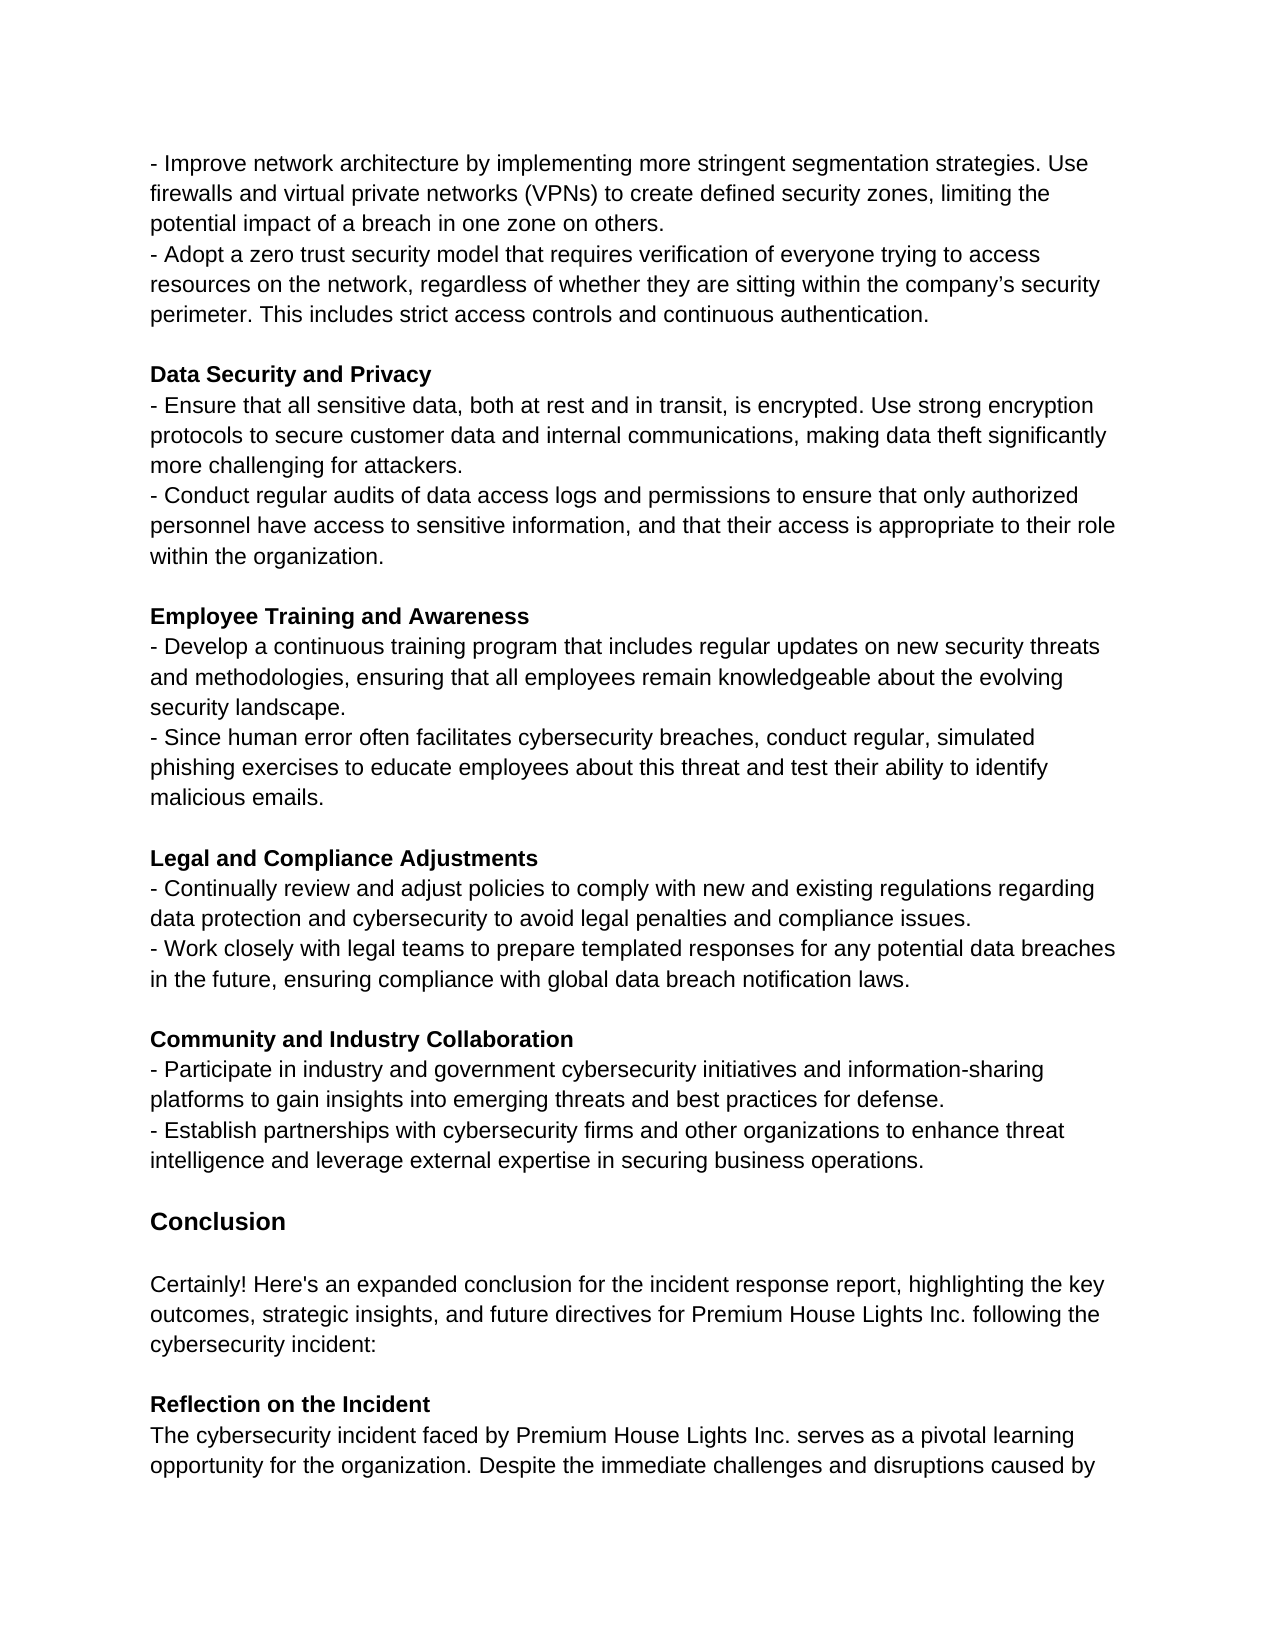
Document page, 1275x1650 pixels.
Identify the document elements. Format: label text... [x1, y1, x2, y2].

text Certainly! Here's an expanded conclusion for the incident response report, highlighting the key outcomes, strategic insights, and future directives for Premium House Lights Inc. following the cybersecurity incident: [150, 1271, 1125, 1357]
text - Develop a continuous training program that includes regular updates on new security threats and methodologies, ensuring that all employees remain knowledgeable about the evolving security landscape. [150, 633, 1125, 720]
text Reflection on the Incident [150, 1391, 1125, 1418]
text - Conduct regular audits of data access logs and permissions to ensure that only authorized personnel have access to sensitive information, and that their access is appropriate to their role within the organization. [150, 482, 1125, 569]
text - Work closely with legal teams to prepare templated responses for any potential data breaches in the future, ensuring compliance with global data breach notification laws. [150, 935, 1125, 992]
text - Ensure that all sensitive data, both at rest and in transit, is encrypted. Use strong encryption protocols to secure customer data and internal communications, making data theft significantly more challenging for attackers. [150, 392, 1125, 478]
text - Establish partnerships with cybersecurity firms and other organizations to enhance threat intelligence and leverage external expertise in securing business operations. [150, 1117, 1125, 1173]
text Legal and Compliance Adjustments [150, 845, 1125, 871]
text - Since human error often facilitates cybersecurity breaches, conduct regular, simulated phishing exercises to educate employees about this threat and test their ability to identify malicious emails. [150, 724, 1125, 811]
text - Improve network architecture by implementing more stringent segmentation strategies. Use firewalls and virtual private networks (VPNs) to create defined security zones, limiting the potential impact of a breach in one zone on others. [150, 150, 1125, 237]
text Employee Training and Awareness [150, 603, 1125, 629]
text - Continually review and adjust policies to comply with new and existing regulations regarding data protection and cybersecurity to avoid legal penalties and compliance issues. [150, 875, 1125, 932]
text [150, 1422, 1125, 1478]
text - Adopt a zero trust security model that requires verification of everyone trying to access resources on the network, regardless of whether they are sitting within the company’s security perimeter. This includes strict access controls and continuous authentication. [150, 241, 1125, 327]
text - Participate in industry and government cybersecurity initiatives and information-sharing platforms to gain insights into emerging threats and best practices for defense. [150, 1056, 1125, 1113]
text Community and Industry Collaboration [150, 1026, 1125, 1052]
text Data Security and Privacy [150, 361, 1125, 388]
text Conclusion [150, 1207, 1125, 1236]
